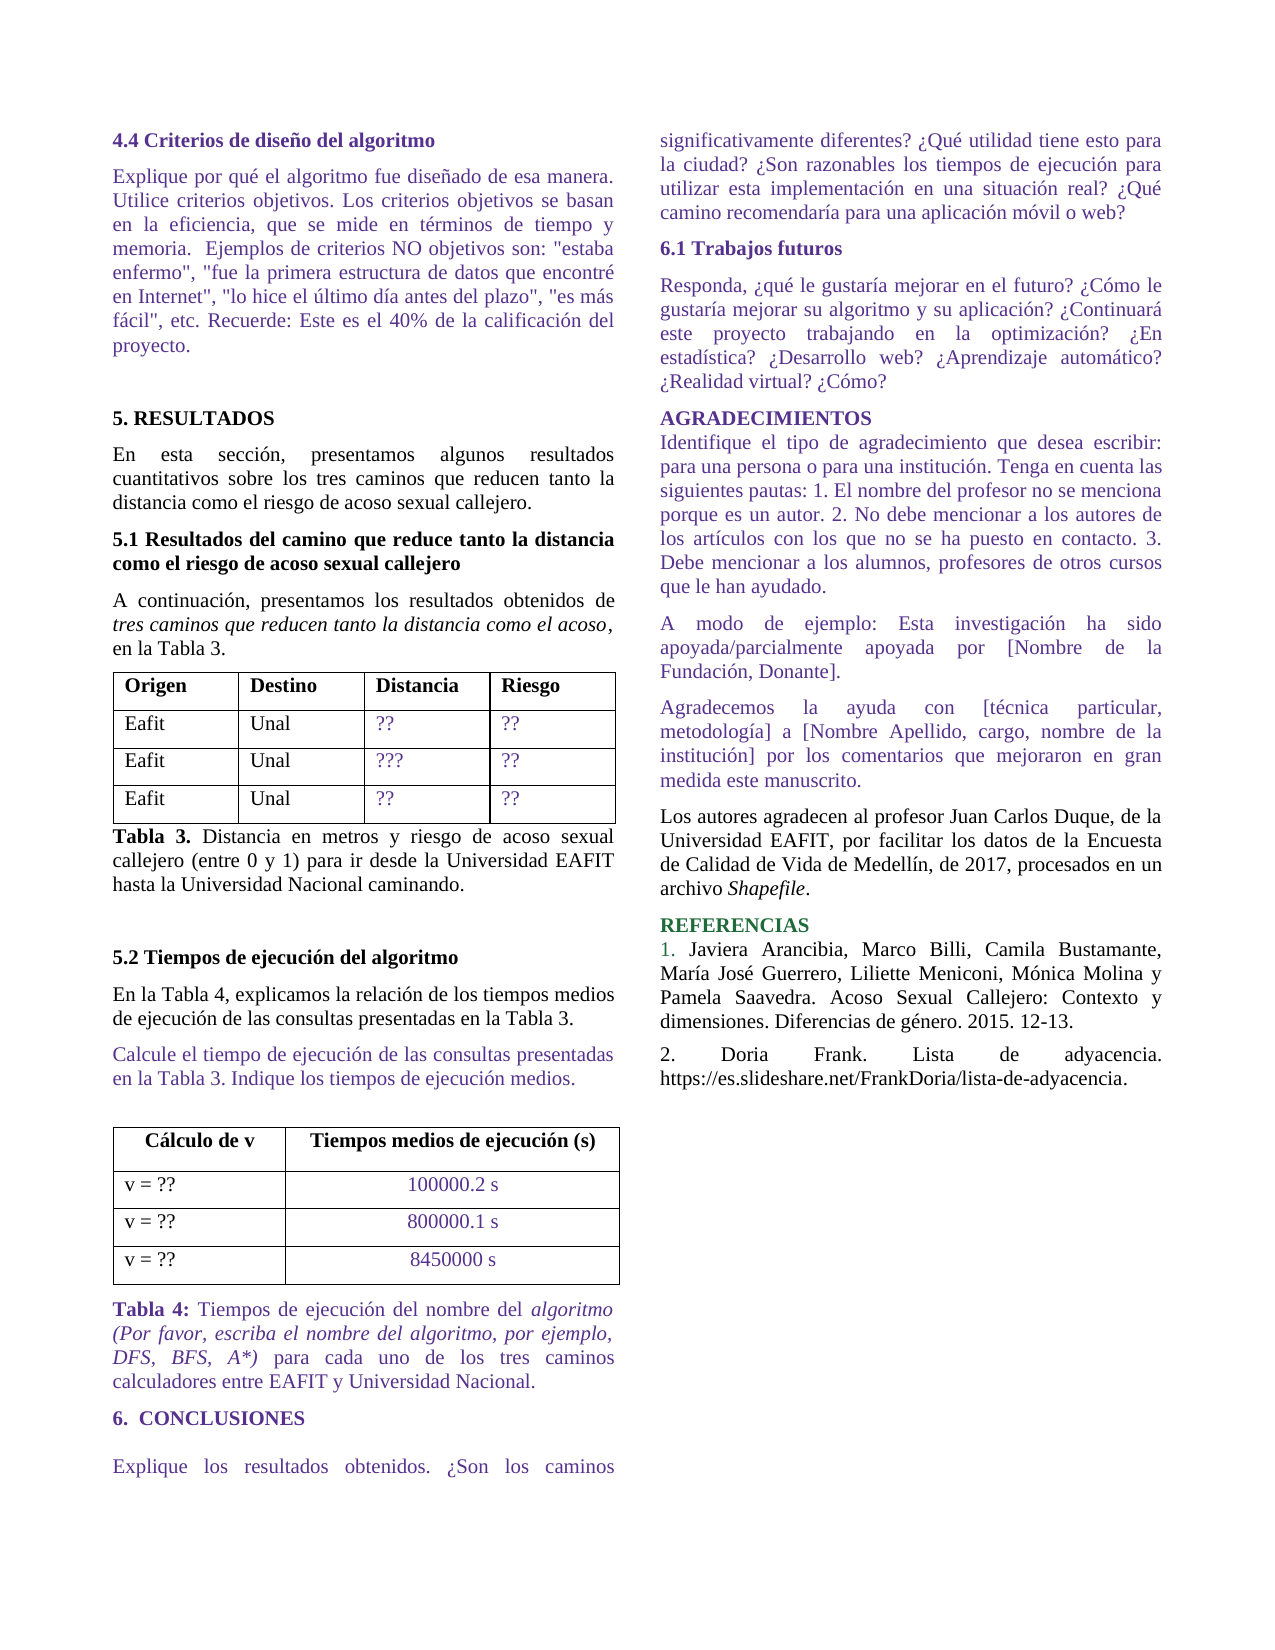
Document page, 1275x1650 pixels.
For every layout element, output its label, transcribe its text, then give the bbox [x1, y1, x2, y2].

text Identifique el tipo de agradecimiento que desea escribir: para una persona o para una institución. Tenga en cuenta las siguientes pautas: 1. El nombre del profesor no se menciona porque es un autor. 2. No debe mencionar a los autores de los artículos con los que no se ha puesto en contacto. 3. Debe mencionar a los alumnos, profesores de otros cursos que le han ayudado. [660, 430, 1162, 598]
table_cell Unal [239, 711, 364, 747]
subtitle REFERENCIAS [660, 913, 1162, 937]
table_cell Eafit [114, 786, 238, 823]
table_header Cálculo de v [114, 1128, 285, 1171]
text 6.1 Trabajos futuros [660, 236, 1162, 260]
text Tabla 3. Distancia en metros y riesgo de acoso sexual callejero (entre 0 y 1) para ir desde la Universidad EAFIT hasta la Universidad Nacional caminando. [112, 824, 615, 896]
table_cell ??? [365, 749, 489, 785]
subtitle 6. CONCLUSIONES [112, 1406, 615, 1430]
text 5.1 Resultados del camino que reduce tanto la distancia como el riesgo de acoso sexual callejero [112, 527, 615, 575]
table_cell ?? [365, 786, 489, 823]
table_header Riesgo [491, 673, 615, 710]
table_cell ?? [491, 711, 615, 747]
table_cell Eafit [114, 749, 238, 785]
table_cell 800000.1 s [286, 1209, 619, 1246]
text Agradecemos la ayuda con [técnica particular, metodología] a [Nombre Apellido, cargo, nombre de la institución] por los comentarios que mejoraron en gran medida este manuscrito. [660, 695, 1162, 792]
text A continuación, presentamos los resultados obtenidos de tres caminos que reducen tanto la distancia como el acoso, en la Tabla 3. [112, 587, 615, 660]
text Explique por qué el algoritmo fue diseñado de esa manera. Utilice criterios objetivos. Los criterios objetivos se basan en la eficiencia, que se mide en términos de tiempo y memoria. Ejemplos de criterios NO objetivos son: "estaba enfermo", "fue la primera estructura de datos que encontré en Internet", "lo hice el último día antes del plazo", "es más fácil", etc. Recuerde: Este es el 40% de la calificación del proyecto. [112, 164, 615, 357]
text 5. RESULTADOS [112, 406, 615, 430]
text A modo de ejemplo: Esta investigación ha sido apoyada/parcialmente apoyada por [Nombre de la Fundación, Donante]. [660, 611, 1162, 683]
table_cell Unal [239, 786, 364, 823]
text Explique los resultados obtenidos. ¿Son los caminos significativamente diferentes? ¿Qué utilidad tiene esto para la ciudad? ¿Son razonables los tiempos de ejecución para utilizar esta implementación en una situación real? ¿Qué camino recomendaría para una aplicación móvil o web? [660, 127, 1162, 224]
table_cell Eafit [114, 711, 238, 747]
table_header Distancia [365, 673, 489, 710]
table_cell ?? [365, 711, 489, 747]
table_header Origen [114, 673, 238, 710]
table_cell v = ?? [114, 1172, 285, 1208]
table_cell ?? [491, 786, 615, 823]
text En la Tabla 4, explicamos la relación de los tiempos medios de ejecución de las consultas presentadas en la Tabla 3. [112, 981, 615, 1029]
text En esta sección, presentamos algunos resultados cuantitativos sobre los tres caminos que reducen tanto la distancia como el riesgo de acoso sexual callejero. [112, 442, 615, 514]
text Los autores agradecen al profesor Juan Carlos Duque, de la Universidad EAFIT, por facilitar los datos de la Encuesta de Calidad de Vida de Medellín, de 2017, procesados en un archivo Shapefile. [660, 804, 1162, 900]
text 2. Doria Frank. Lista de adyacencia. https://es.slideshare.net/FrankDoria/lista-de-adyacencia. [660, 1041, 1162, 1089]
table_header Tiempos medios de ejecución (s) [286, 1128, 619, 1171]
text Responda, ¿qué le gustaría mejorar en el futuro? ¿Cómo le gustaría mejorar su algoritmo y su aplicación? ¿Continuará este proyecto trabajando en la optimización? ¿En estadística? ¿Desarrollo web? ¿Aprendizaje automático? ¿Realidad virtual? ¿Cómo? [660, 273, 1162, 393]
text Calcule el tiempo de ejecución de las consultas presentadas en la Tabla 3. Indique los tiempos de ejecución medios. [112, 1042, 615, 1090]
table_cell v = ?? [114, 1247, 285, 1283]
table_header Destino [239, 673, 364, 710]
text 4.4 Criterios de diseño del algoritmo [112, 127, 615, 152]
table_cell v = ?? [114, 1209, 285, 1246]
table_cell 100000.2 s [286, 1172, 619, 1208]
table_cell 8450000 s [286, 1247, 619, 1283]
table_cell Unal [239, 749, 364, 785]
subtitle Tabla 4: Tiempos de ejecución del nombre del algoritmo (Por favor, escriba el nombre del algoritmo, por ejemplo, DFS, BFS, A*) para cada uno de los tres caminos calculadores entre EAFIT y Universidad Nacional. [112, 1297, 615, 1393]
text Explique los resultados obtenidos. ¿Son los caminos significativamente diferentes? ¿Qué utilidad tiene esto para la ciudad? ¿Son razonables los tiempos de ejecución para utilizar esta implementación en una situación real? ¿Qué camino recomendaría para una aplicación móvil o web? [112, 1430, 615, 1478]
text 1. Javiera Arancibia, Marco Billi, Camila Bustamante, María José Guerrero, Liliette Meniconi, Mónica Molina y Pamela Saavedra. Acoso Sexual Callejero: Contexto y dimensiones. Diferencias de género. 2015. 12-13. [660, 937, 1162, 1033]
subtitle AGRADECIMIENTOS [660, 406, 1162, 430]
table_cell ?? [491, 749, 615, 785]
text 5.2 Tiempos de ejecución del algoritmo [112, 945, 615, 969]
